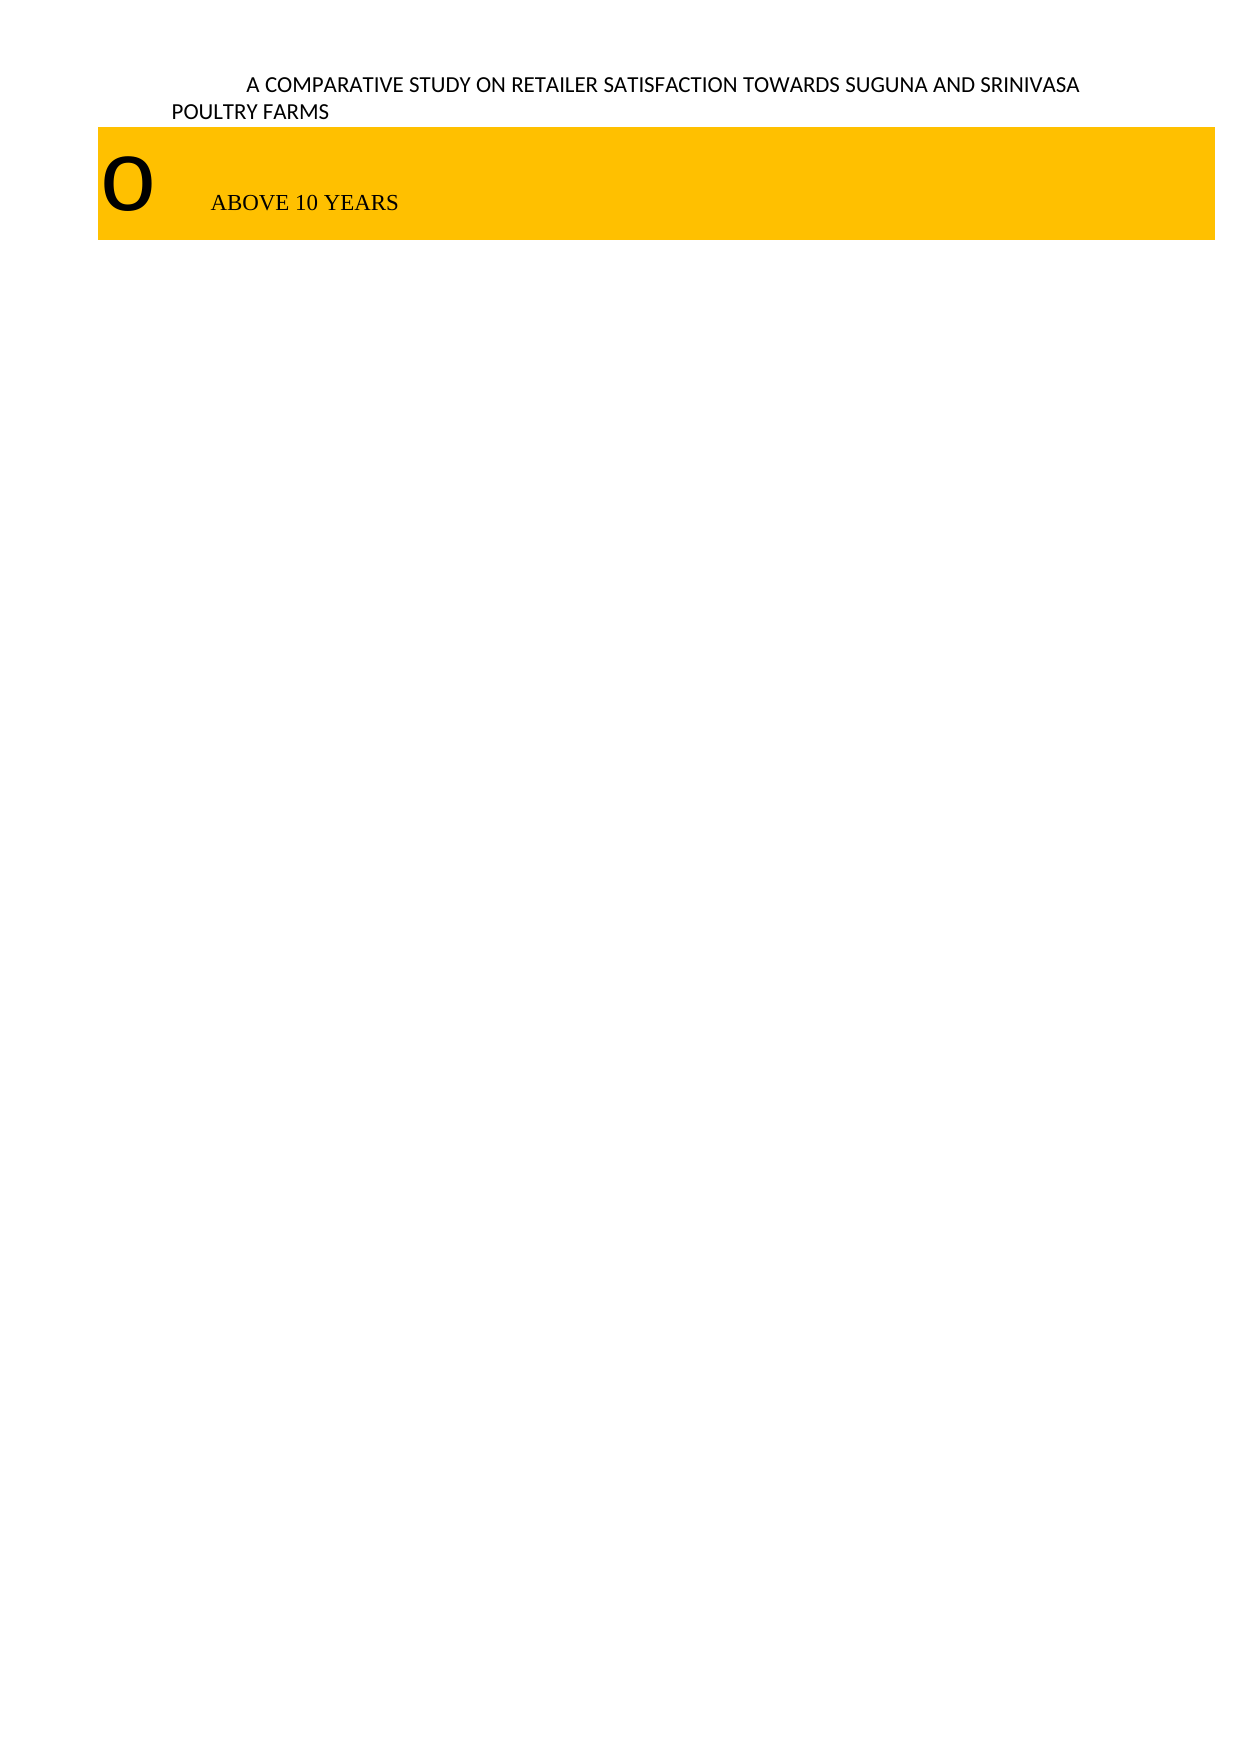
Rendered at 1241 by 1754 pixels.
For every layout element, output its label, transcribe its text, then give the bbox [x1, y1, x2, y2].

list ABOVE 10 YEARS [98, 127, 1215, 240]
